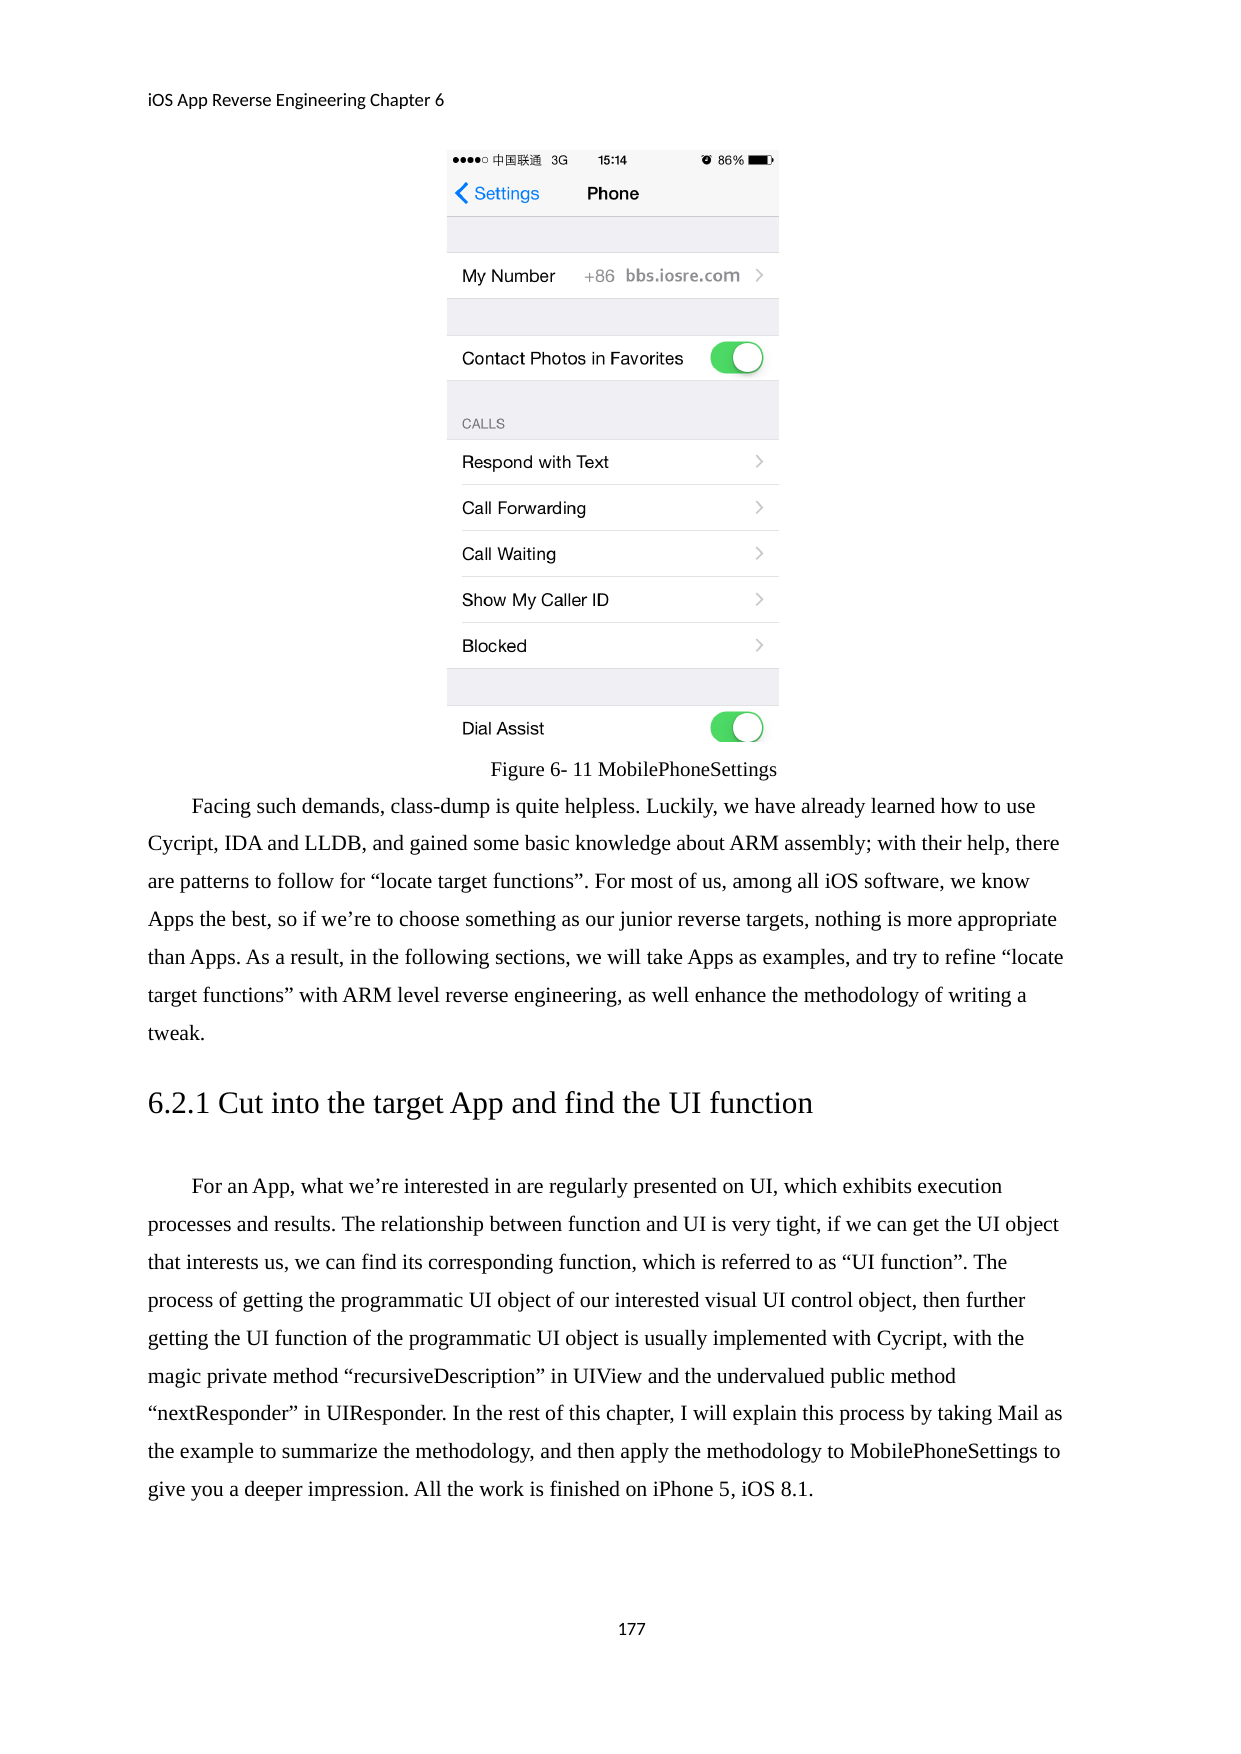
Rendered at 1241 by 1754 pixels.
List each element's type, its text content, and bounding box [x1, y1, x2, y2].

text Facing such demands, class-dump is quite helpless. Luckily, we have already learned how to use Cycript, IDA and LLDB, and gained some basic knowledge about ARM assembly; with their help, there are patterns to follow for “locate target functions”. For most of us, among all iOS software, we know Apps the best, so if we’re to choose something as our junior reverse targets, nothing is more appropriate than Apps. As a result, in the following sections, we will take Apps as examples, and try to refine “locate target functions” with ARM level reverse engineering, as well enhance the methodology of writing a tweak. [148, 793, 1078, 1045]
subtitle 6.2.1 Cut into the target App and find the UI function [148, 1084, 1078, 1120]
picture [446, 150, 779, 742]
text For an App, what we’re interested in are regularly presented on UI, which exhibits execution processes and results. The relationship between function and UI is very tight, if we can get the UI object that interests us, we can find its corresponding function, which is referred to as “UI function”. The process of getting the programmatic UI object of our interested visual UI control object, then further getting the UI function of the programmatic UI object is usually implemented with Cycript, with the magic private method “recursiveDescription” in UIView and the undervalued public method “nextResponder” in UIResponder. In the rest of this chapter, I will explain this process by taking Mail as the example to summarize the methodology, and then apply the methodology to MobilePhoneSettings to give you a deeper impression. All the work is finished on iPhone 5, iOS 8.1. [148, 1173, 1078, 1501]
text Figure 6- 11 MobilePhoneSettings [148, 757, 1078, 781]
